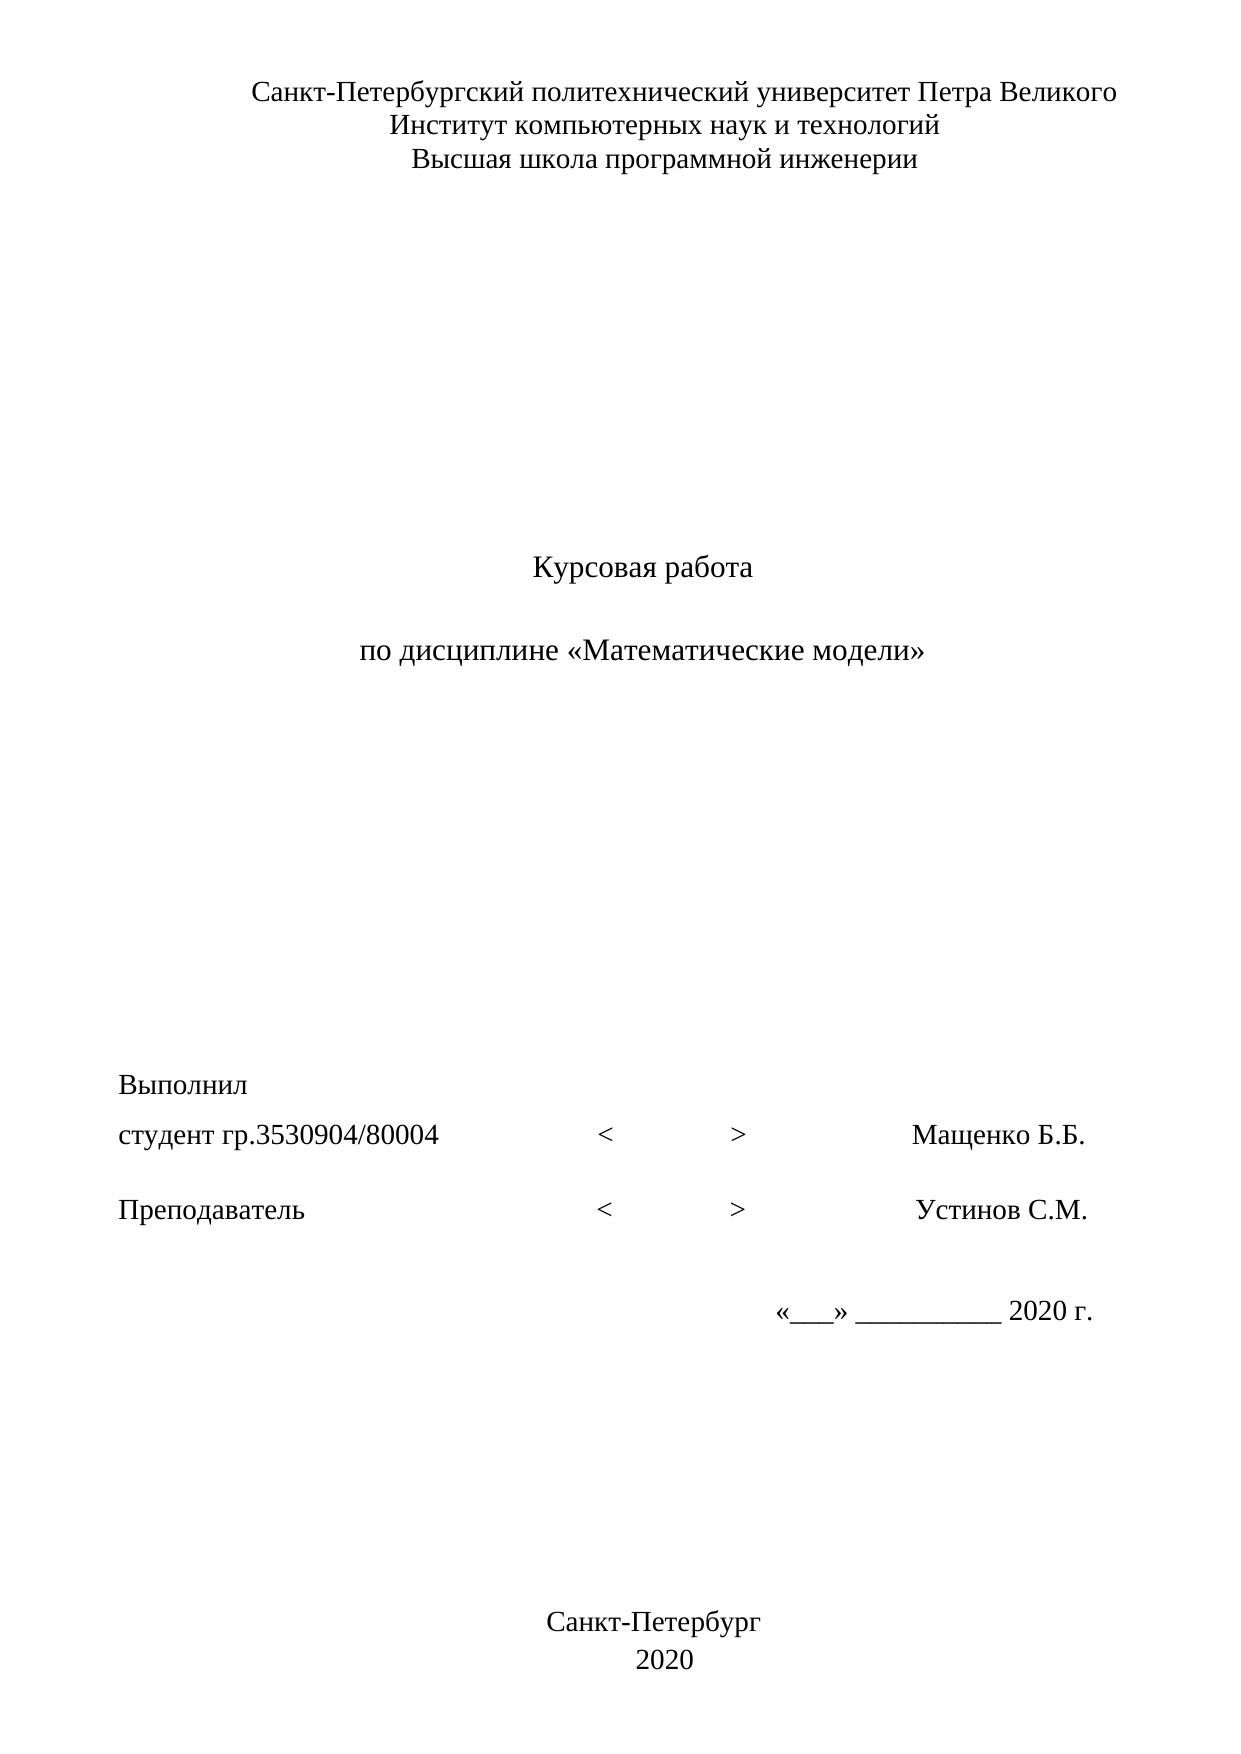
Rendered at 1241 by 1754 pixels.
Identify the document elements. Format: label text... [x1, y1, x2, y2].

text «___» __________ 2020 г. [118, 1293, 1093, 1327]
text Преподаватель < > Устинов С.М. [118, 1192, 1093, 1226]
text Курсовая работа [118, 548, 1093, 584]
text студент гр.3530904/80004 < > Мащенко Б.Б. [0, 1117, 1093, 1151]
text по дисциплине «Математические модели» [118, 632, 1093, 667]
text Выполнил [118, 1067, 1093, 1100]
